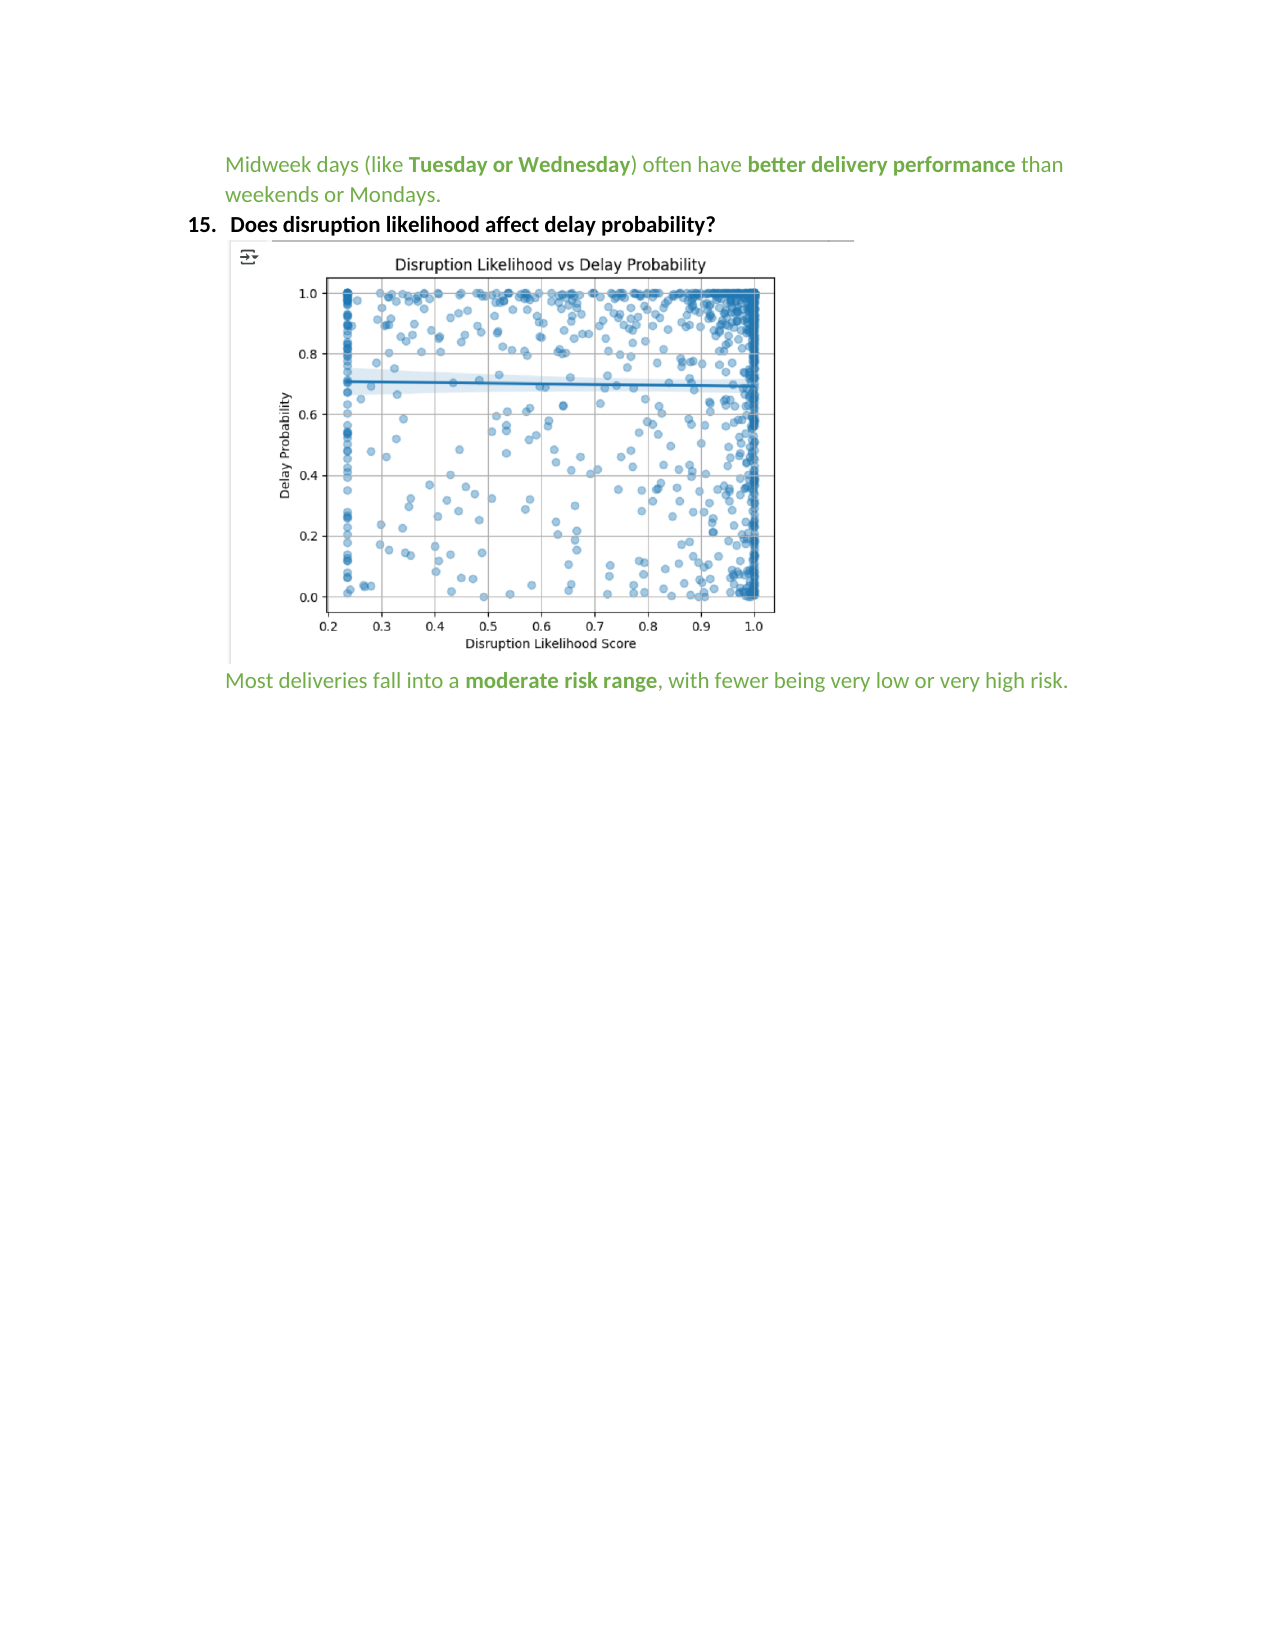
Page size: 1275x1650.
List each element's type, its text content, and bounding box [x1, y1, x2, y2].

list Does disruption likelihood affect delay probability? [187, 210, 1125, 238]
picture [225, 240, 855, 664]
list Midweek days (like Tuesday or Wednesday) often have better delivery performance than weekends or Mondays. [225, 150, 1125, 208]
list Most deliveries fall into a moderate risk range, with fewer being very low or very high risk. [225, 666, 1125, 694]
